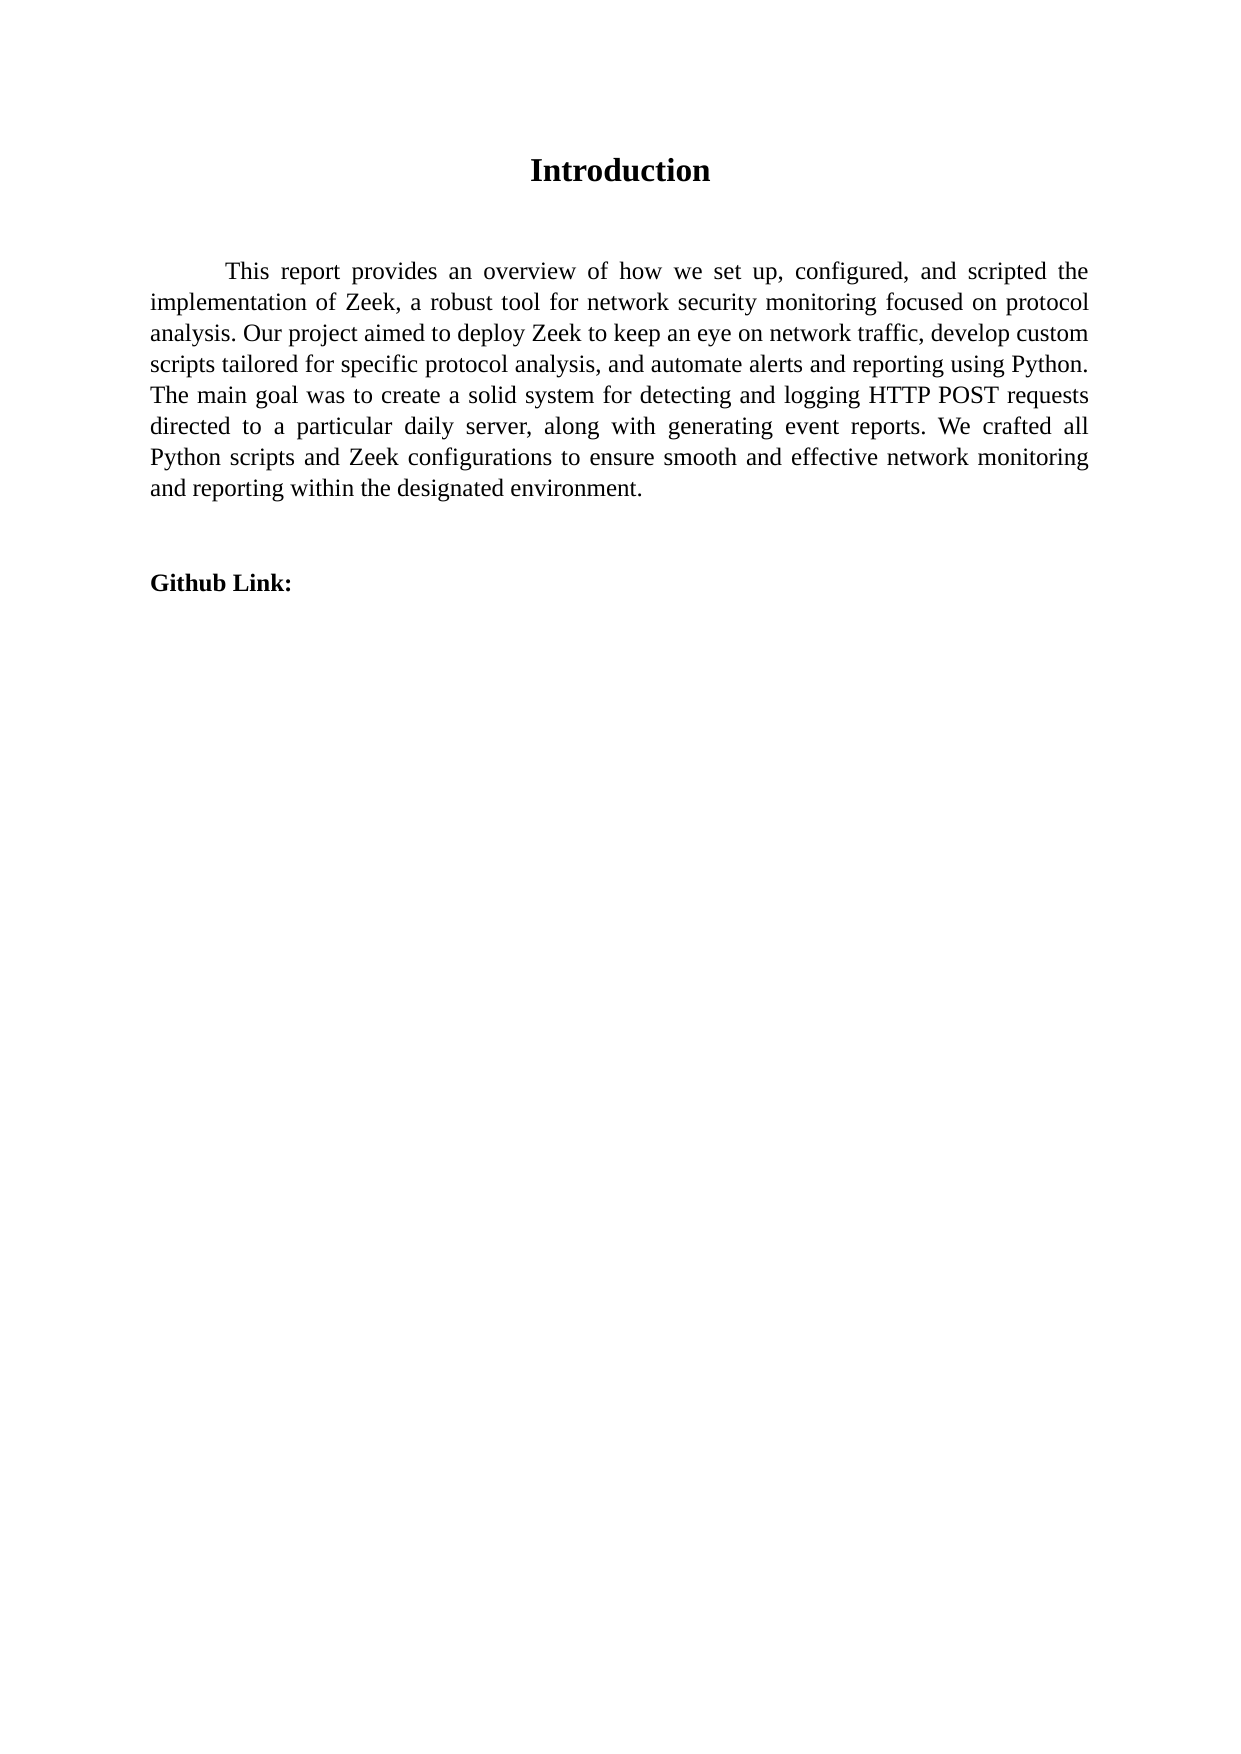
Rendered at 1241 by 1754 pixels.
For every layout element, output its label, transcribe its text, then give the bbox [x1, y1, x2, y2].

text Github Link: [150, 568, 1090, 597]
text Introduction [150, 150, 1090, 188]
text This report provides an overview of how we set up, configured, and scripted the implementation of Zeek, a robust tool for network security monitoring focused on protocol analysis. Our project aimed to deploy Zeek to keep an eye on network traffic, develop custom scripts tailored for specific protocol analysis, and automate alerts and reporting using Python. The main goal was to create a solid system for detecting and logging HTTP POST requests directed to a particular daily server, along with generating event reports. We crafted all Python scripts and Zeek configurations to ensure smooth and effective network monitoring and reporting within the designated environment. [150, 256, 1090, 502]
